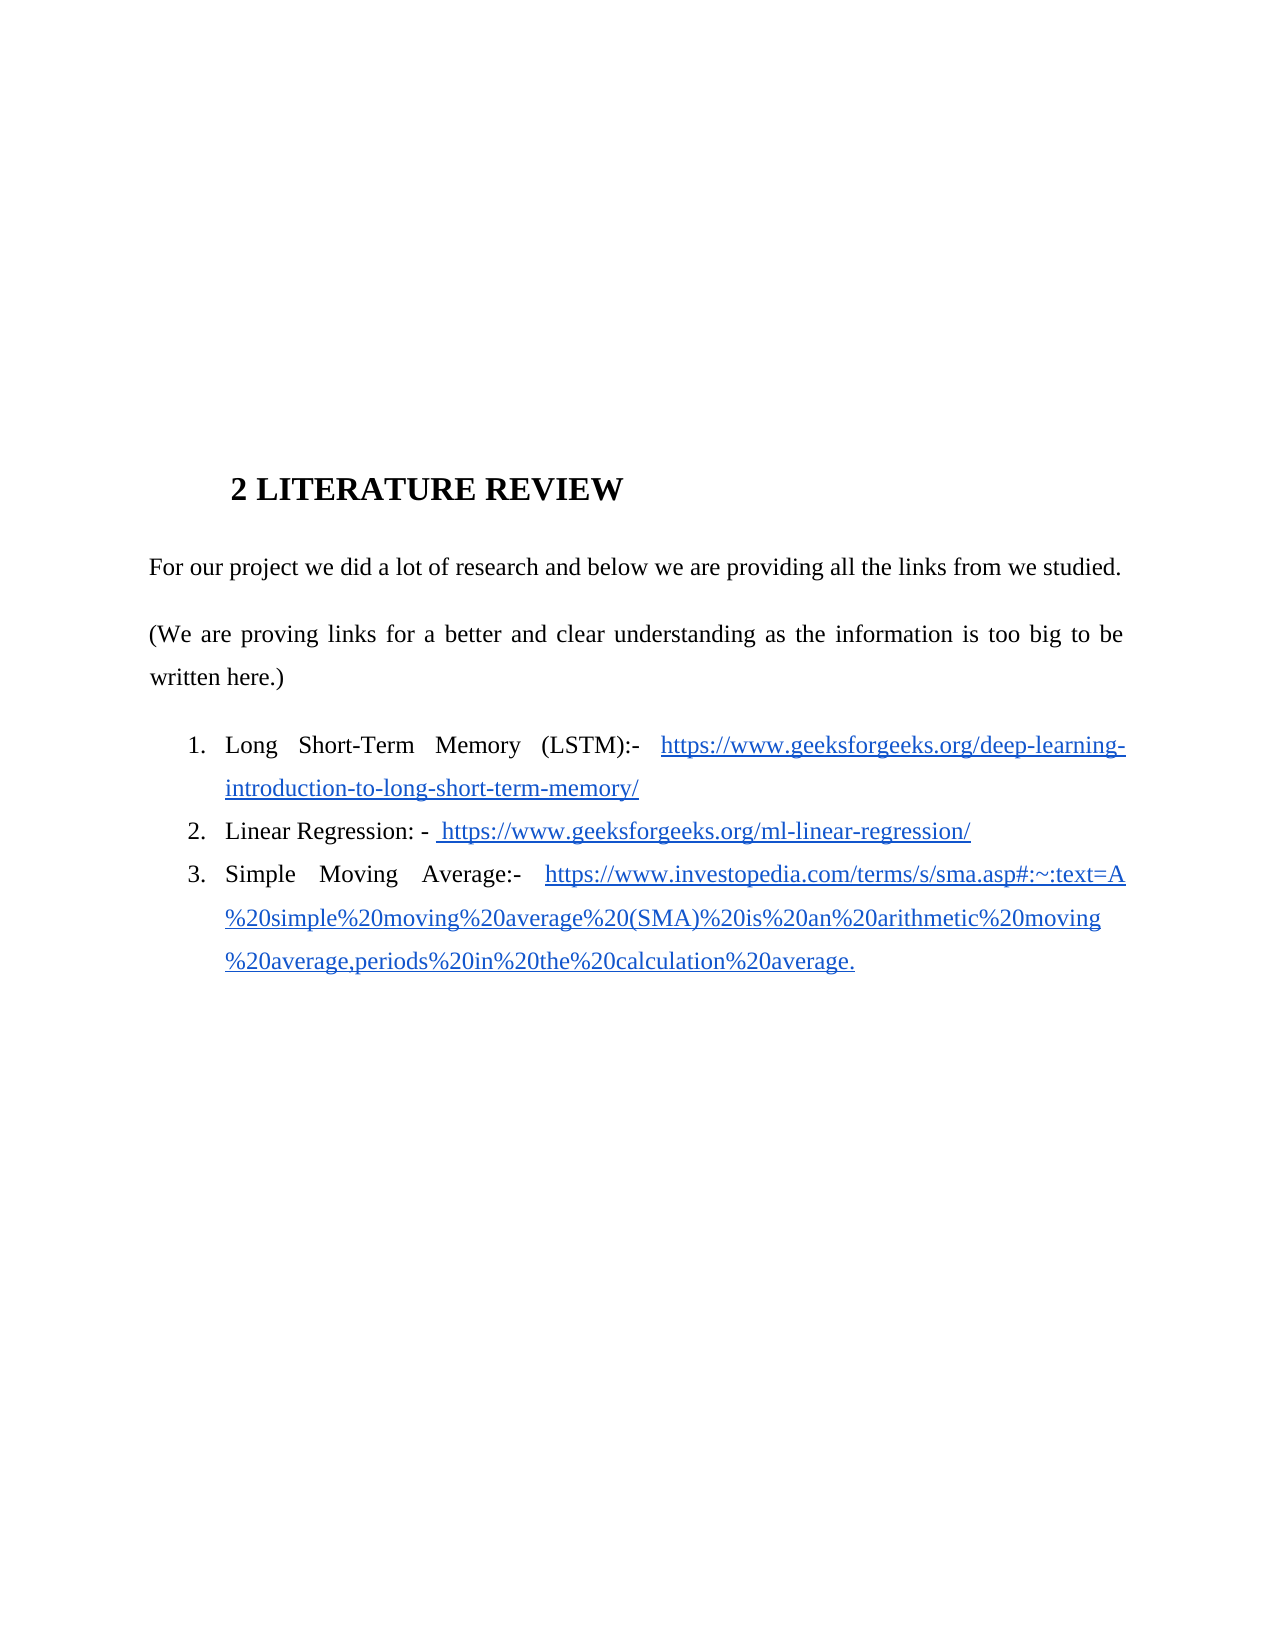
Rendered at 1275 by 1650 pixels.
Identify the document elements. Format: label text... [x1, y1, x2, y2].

text For our project we did a lot of research and below we are providing all the links from we studied. [148, 552, 1126, 580]
list Simple Moving Average:- https://www.investopedia.com/terms/s/sma.asp#:~:text=A%20simple%20moving%20average%20(SMA)%20is%20an%20arithmetic%20moving%20average,periods%20in%20the%20calculation%20average. [187, 859, 1126, 974]
list Long Short-Term Memory (LSTM):- https://www.geeksforgeeks.org/deep-learning-introduction-to-long-short-term-memory/ [187, 730, 1126, 802]
text (We are proving links for a better and clear understanding as the information is too big to be written here.) [148, 619, 1126, 691]
subtitle 2 LITERATURE REVIEW [151, 469, 1126, 507]
list Linear Regression: - https://www.geeksforgeeks.org/ml-linear-regression/ [187, 816, 1126, 845]
